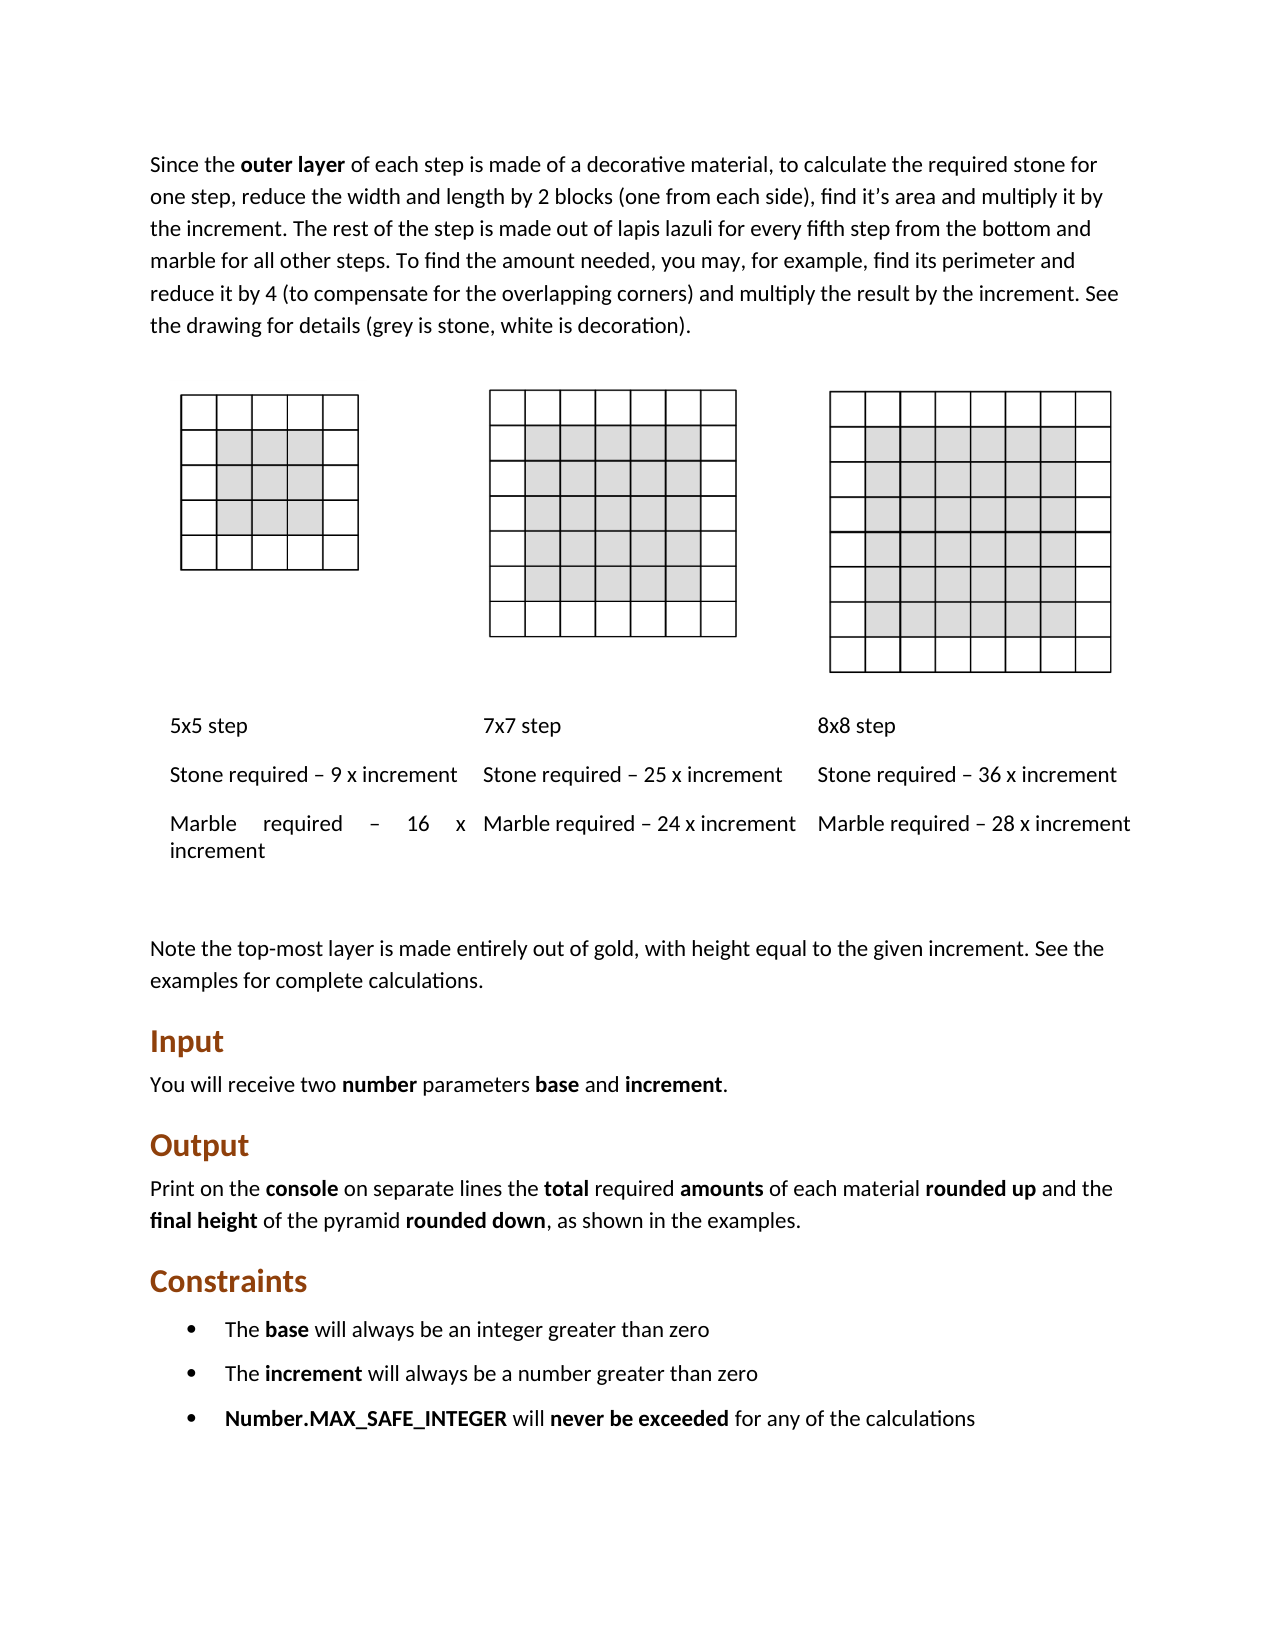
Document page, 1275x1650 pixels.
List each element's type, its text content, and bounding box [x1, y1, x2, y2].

subtitle Input [150, 1019, 1125, 1060]
picture [482, 380, 742, 645]
list The increment will always be a number greater than zero [187, 1359, 1125, 1387]
list The base will always be an integer greater than zero [187, 1315, 1125, 1343]
subtitle Constraints [150, 1260, 1125, 1300]
table_cell 8x8 step Stone required – 36 x increment Marble required – 28 x increment [809, 703, 1159, 886]
text Print on the console on separate lines the total required amounts of each material rounded up and the final height of the pyramid rounded down, as shown in the examples. [150, 1174, 1125, 1235]
text Note the top-most layer is made entirely out of gold, with height equal to the given increment. See the examples for complete calculations. [150, 934, 1125, 994]
table_header [475, 364, 809, 703]
picture [817, 380, 1121, 682]
picture [169, 380, 368, 584]
text Since the outer layer of each step is made of a decorative material, to calculate the required stone for one step, reduce the width and length by 2 blocks (one from each side), find it’s area and multiply it by the increment. The rest of the step is made out of lapis lazuli for every fifth step from the bottom and marble for all other steps. To find the amount needed, you may, for example, find its perimeter and reduce it by 4 (to compensate for the overlapping corners) and multiply the result by the increment. See the drawing for details (grey is stone, white is decoration). [150, 150, 1125, 339]
table_cell 7x7 step Stone required – 25 x increment Marble required – 24 x increment [475, 703, 809, 886]
text You will receive two number parameters base and increment. [150, 1071, 1125, 1098]
table_header [809, 364, 1159, 703]
table_header [161, 364, 474, 703]
table_cell 5x5 step Stone required – 9 x increment Marble required – 16 x increment [161, 703, 474, 886]
subtitle Output [150, 1123, 1125, 1164]
list Number.MAX_SAFE_INTEGER will never be exceeded for any of the calculations [187, 1404, 1125, 1432]
